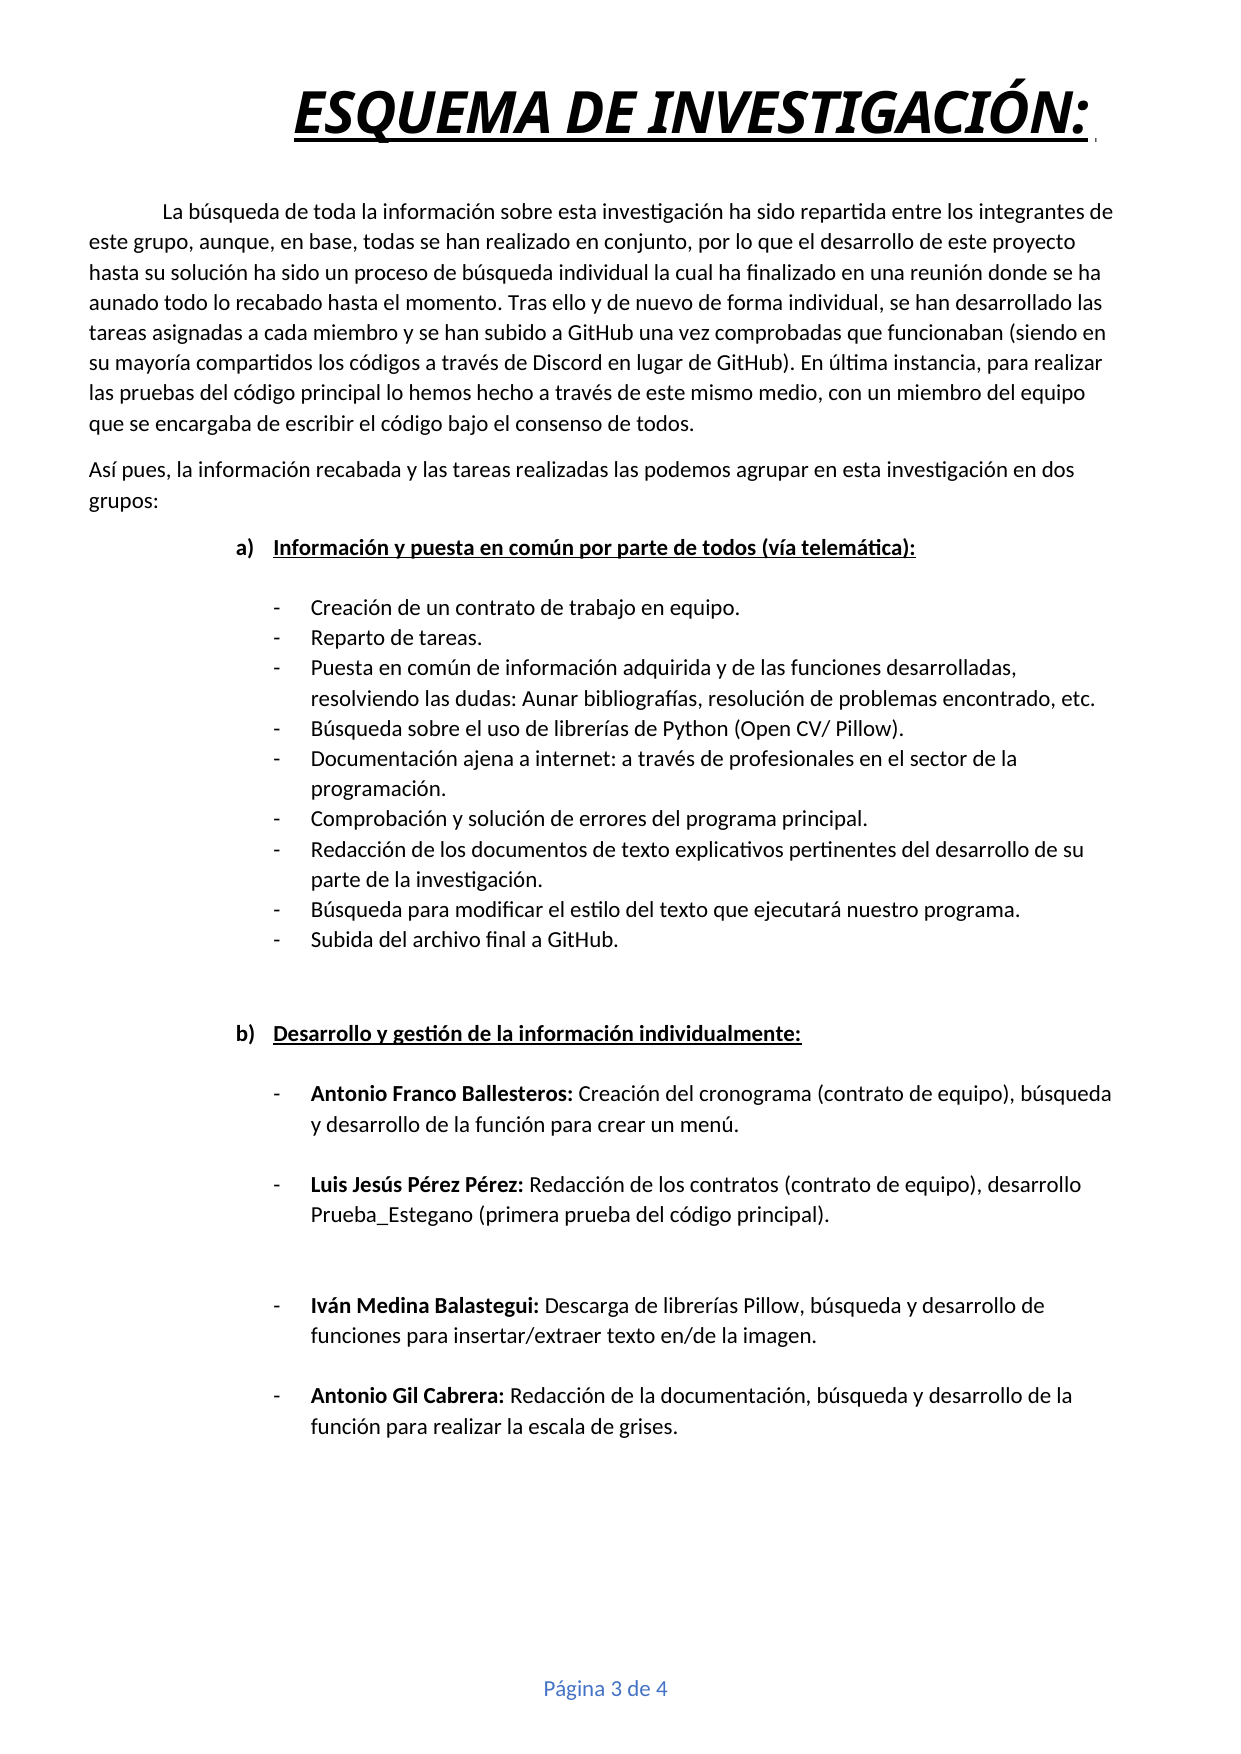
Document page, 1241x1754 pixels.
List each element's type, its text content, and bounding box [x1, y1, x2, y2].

list Redacción de los documentos de texto explicativos pertinentes del desarrollo de su parte de la investigación. [273, 835, 1122, 893]
list Creación de un contrato de trabajo en equipo. [273, 593, 1122, 621]
list Antonio Franco Ballesteros: Creación del cronograma (contrato de equipo), búsqueda y desarrollo de la función para crear un menú. [273, 1079, 1122, 1138]
list Información y puesta en común por parte de todos (vía telemática): [236, 533, 1122, 561]
title ESQUEMA DE INVESTIGACIÓN: [236, 71, 1122, 150]
list Luis Jesús Pérez Pérez: Redacción de los contratos (contrato de equipo), desarrollo Prueba_Estegano (primera prueba del código principal). [273, 1170, 1122, 1228]
list Antonio Gil Cabrera: Redacción de la documentación, búsqueda y desarrollo de la función para realizar la escala de grises. [273, 1382, 1122, 1440]
text La búsqueda de toda la información sobre esta investigación ha sido repartida entre los integrantes de este grupo, aunque, en base, todas se han realizado en conjunto, por lo que el desarrollo de este proyecto hasta su solución ha sido un proceso de búsqueda individual la cual ha finalizado en una reunión donde se ha aunado todo lo recabado hasta el momento. Tras ello y de nuevo de forma individual, se han desarrollado las tareas asignadas a cada miembro y se han subido a GitHub una vez comprobadas que funcionaban (siendo en su mayoría compartidos los códigos a través de Discord en lugar de GitHub). En última instancia, para realizar las pruebas del código principal lo hemos hecho a través de este mismo medio, con un miembro del equipo que se encargaba de escribir el código bajo el consenso de todos. [89, 197, 1122, 437]
list Subida del archivo final a GitHub. [273, 925, 1122, 953]
list Puesta en común de información adquirida y de las funciones desarrolladas, resolviendo las dudas: Aunar bibliografías, resolución de problemas encontrado, etc. [273, 653, 1122, 712]
list Documentación ajena a internet: a través de profesionales en el sector de la programación. [273, 744, 1122, 802]
list Reparto de tareas. [273, 623, 1122, 651]
list Búsqueda sobre el uso de librerías de Python (Open CV/ Pillow). [273, 714, 1122, 742]
list Desarrollo y gestión de la información individualmente: [236, 1019, 1122, 1047]
text Así pues, la información recabada y las tareas realizadas las podemos agrupar en esta investigación en dos grupos: [89, 456, 1122, 514]
list Búsqueda para modificar el estilo del texto que ejecutará nuestro programa. [273, 895, 1122, 923]
list Iván Medina Balastegui: Descarga de librerías Pillow, búsqueda y desarrollo de funciones para insertar/extraer texto en/de la imagen. [273, 1291, 1122, 1349]
list Comprobación y solución de errores del programa principal. [273, 804, 1122, 832]
